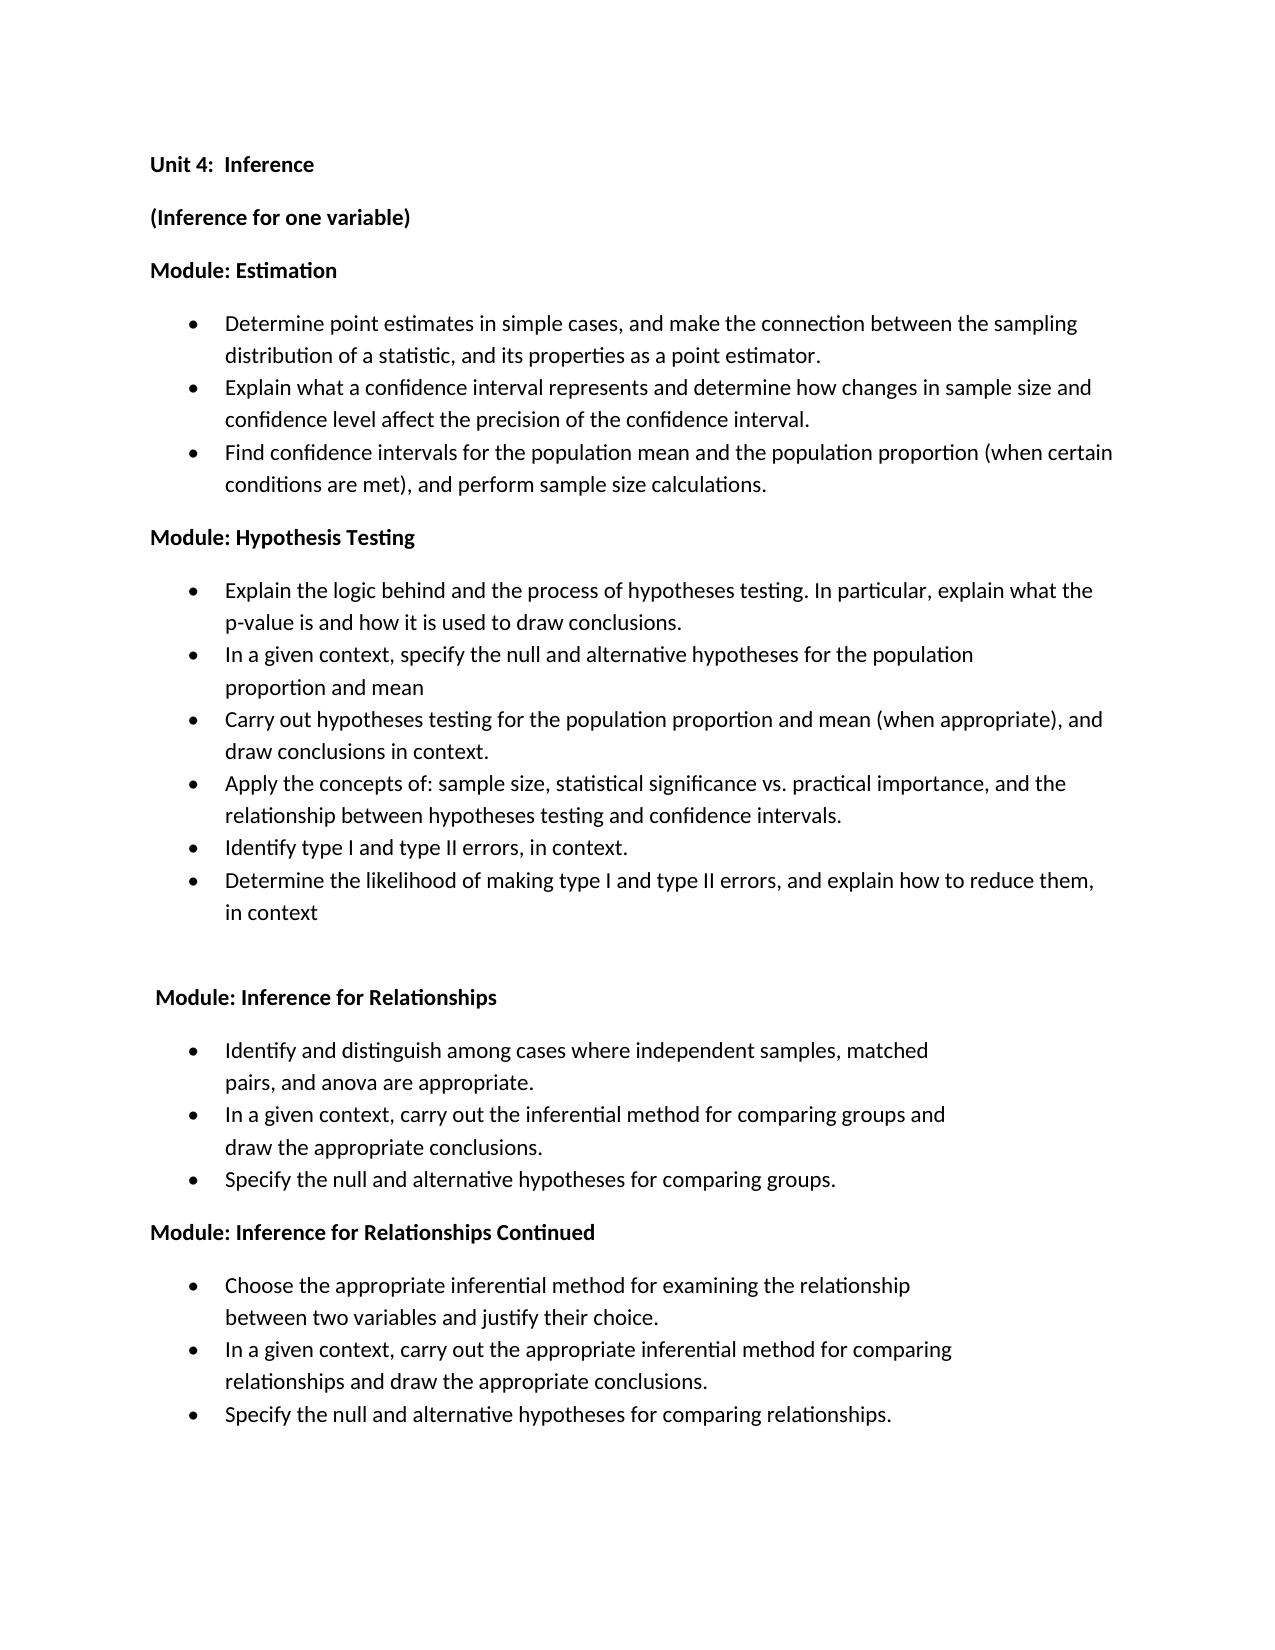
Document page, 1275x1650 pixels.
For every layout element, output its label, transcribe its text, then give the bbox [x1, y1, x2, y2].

list in context [225, 898, 1125, 926]
text Unit 4: Inference [150, 150, 1125, 178]
list Explain what a confidence interval represents and determine how changes in sample size and confidence level affect the precision of the confidence interval. [187, 373, 1125, 434]
list Specify the null and alternative hypotheses for comparing relationships. [187, 1400, 1125, 1428]
list Determine point estimates in simple cases, and make the connection between the sampling distribution of a statistic, and its properties as a point estimator. [187, 309, 1125, 369]
text Module: Hypothesis Testing [150, 523, 1125, 551]
list Find confidence intervals for the population mean and the population proportion (when certain conditions are met), and perform sample size calculations. [187, 438, 1125, 498]
list Explain the logic behind and the process of hypotheses testing. In particular, explain what the [187, 576, 1125, 604]
list Identify type I and type II errors, in context. [187, 833, 1125, 862]
list Choose the appropriate inferential method for examining the relationship [187, 1271, 1125, 1299]
list proportion and mean [225, 673, 1125, 701]
list In a given context, carry out the inferential method for comparing groups and [187, 1101, 1125, 1128]
text Module: Inference for Relationships Continued [150, 1218, 1125, 1246]
list In a given context, carry out the appropriate inferential method for comparing [187, 1335, 1125, 1363]
list between two variables and justify their choice. [225, 1303, 1125, 1331]
list Carry out hypotheses testing for the population proportion and mean (when appropriate), and draw conclusions in context. [187, 705, 1125, 765]
list relationships and draw the appropriate conclusions. [225, 1367, 1125, 1396]
text Module: Inference for Relationships [150, 983, 1125, 1011]
text (Inference for one variable) [150, 203, 1125, 231]
list Apply the concepts of: sample size, statistical significance vs. practical importance, and the relationship between hypotheses testing and confidence intervals. [187, 769, 1125, 829]
list draw the appropriate conclusions. [225, 1133, 1125, 1161]
list Specify the null and alternative hypotheses for comparing groups. [187, 1165, 1125, 1193]
list p-value is and how it is used to draw conclusions. [225, 608, 1125, 636]
text Module: Estimation [150, 256, 1125, 284]
list In a given context, specify the null and alternative hypotheses for the population [187, 640, 1125, 668]
list Identify and distinguish among cases where independent samples, matched [187, 1036, 1125, 1064]
list Determine the likelihood of making type I and type II errors, and explain how to reduce them, [187, 866, 1125, 894]
list pairs, and anova are appropriate. [225, 1068, 1125, 1096]
